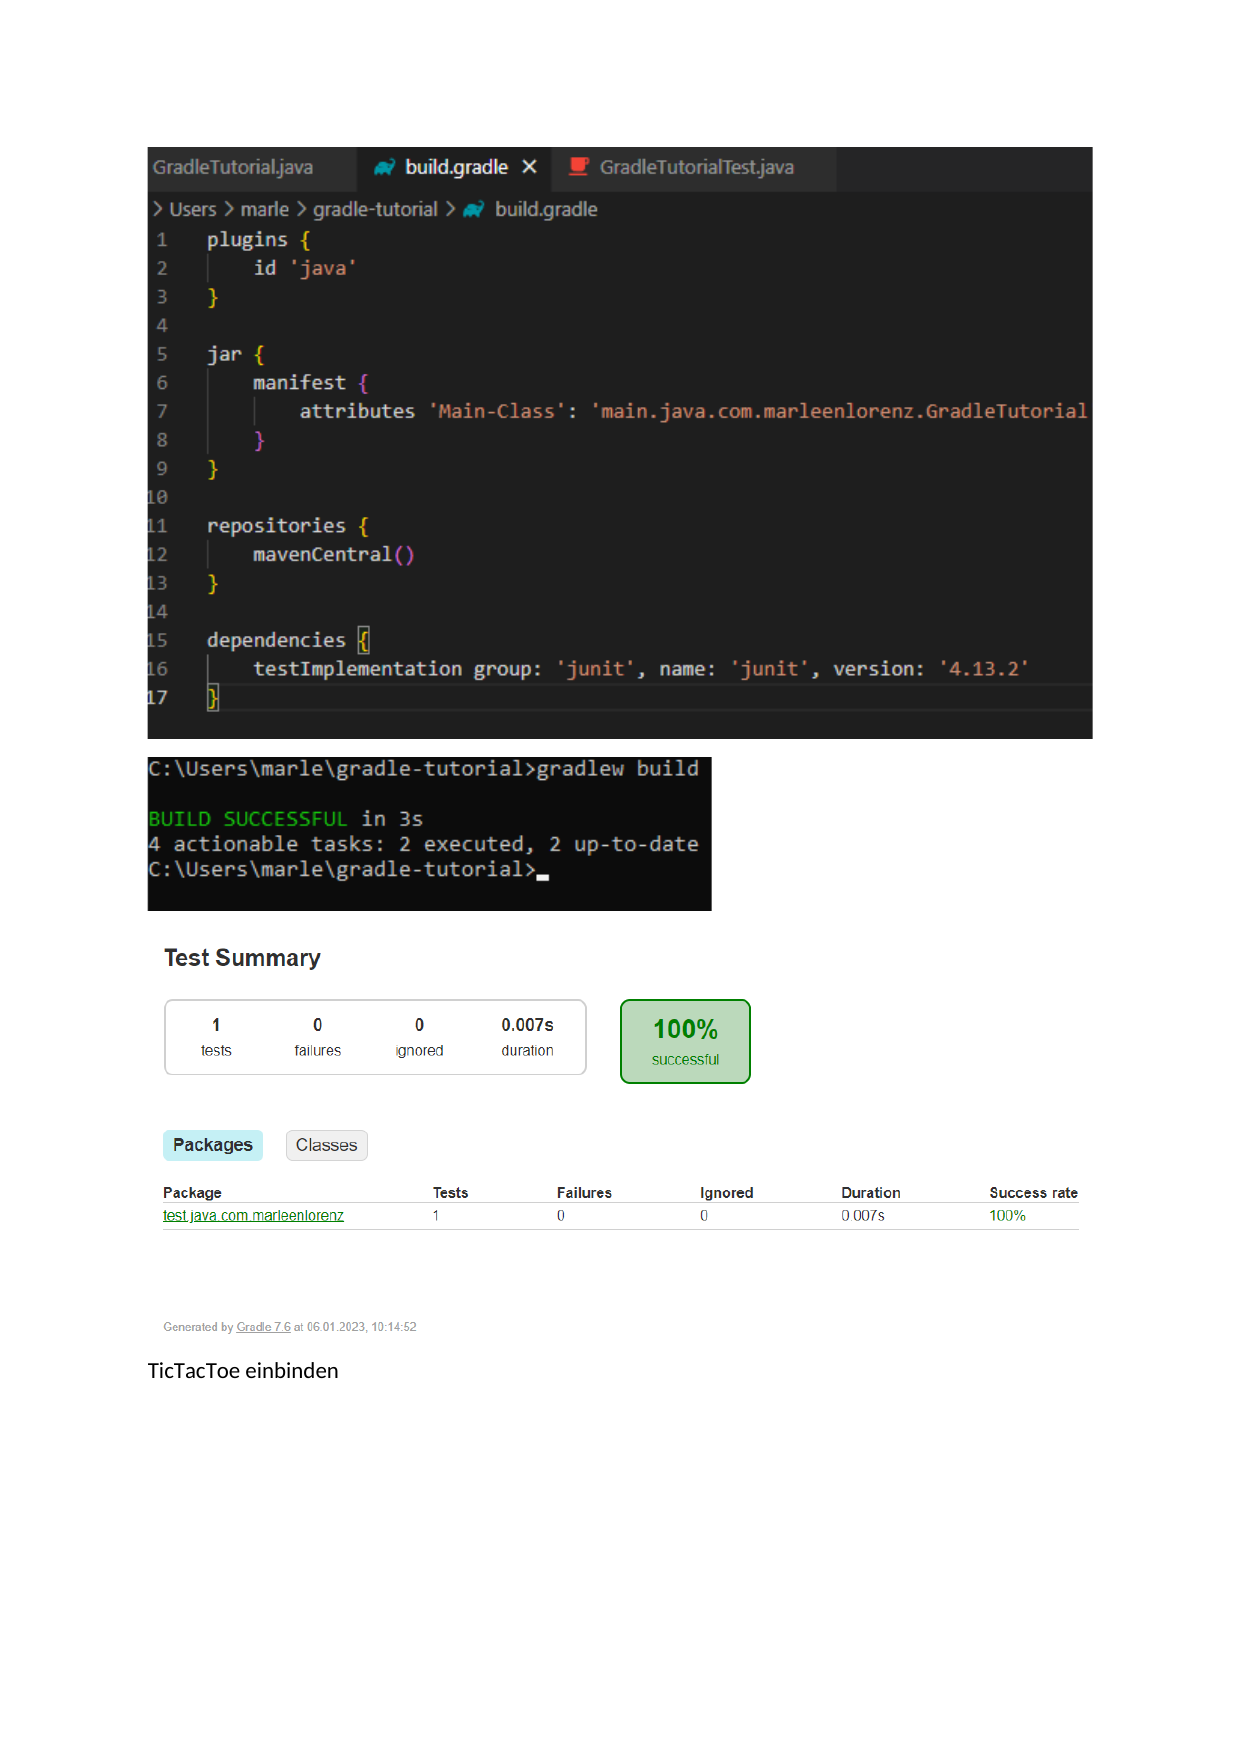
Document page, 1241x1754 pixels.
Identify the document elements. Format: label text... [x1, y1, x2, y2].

picture [147, 757, 712, 911]
picture [147, 929, 1093, 1337]
picture [147, 147, 1093, 739]
text TicTacToe einbinden [148, 1356, 1093, 1384]
